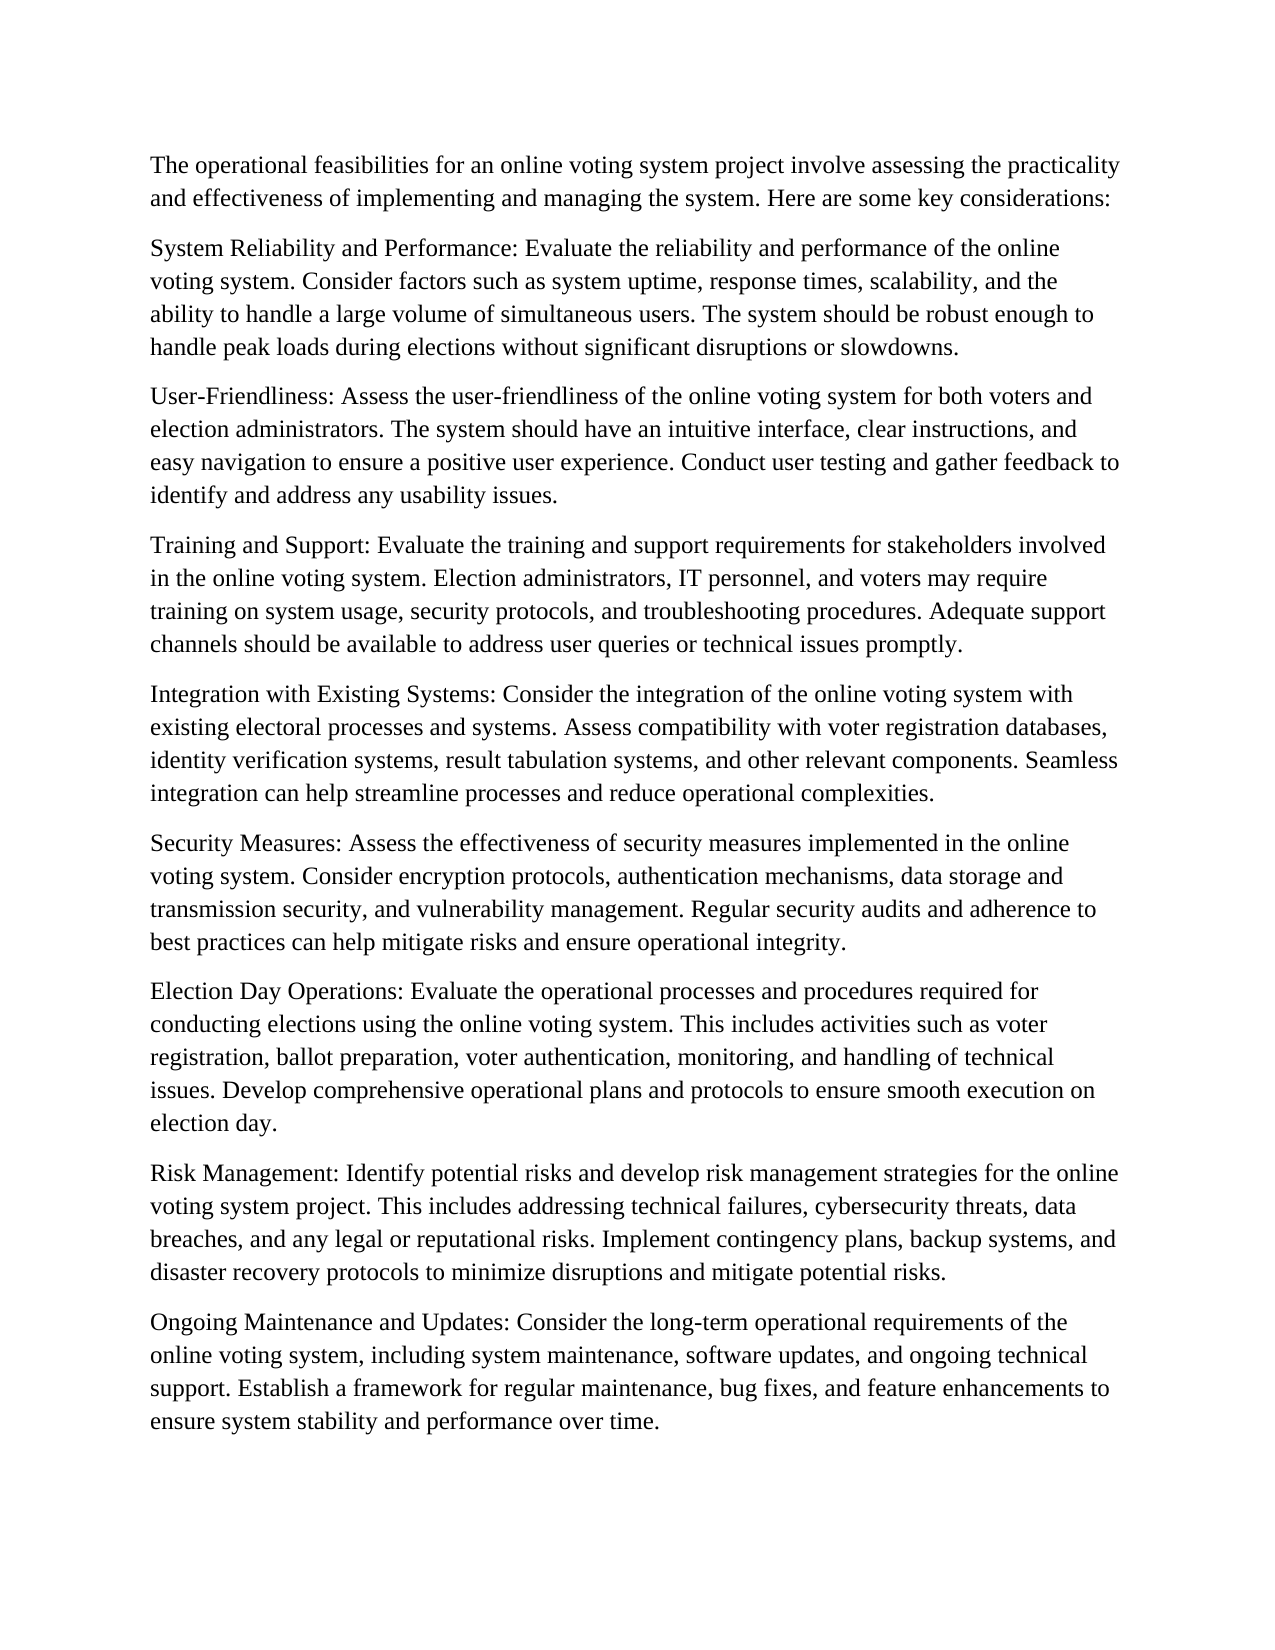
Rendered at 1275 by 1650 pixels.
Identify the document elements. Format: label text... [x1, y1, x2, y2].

text Integration with Existing Systems: Consider the integration of the online voting system with existing electoral processes and systems. Assess compatibility with voter registration databases, identity verification systems, result tabulation systems, and other relevant components. Seamless integration can help streamline processes and reduce operational complexities. [150, 679, 1125, 807]
text Election Day Operations: Evaluate the operational processes and procedures required for conducting elections using the online voting system. This includes activities such as voter registration, ballot preparation, voter authentication, monitoring, and handling of technical issues. Develop comprehensive operational plans and protocols to ensure smooth execution on election day. [150, 976, 1125, 1137]
text The operational feasibilities for an online voting system project involve assessing the practicality and effectiveness of implementing and managing the system. Here are some key considerations: [150, 150, 1125, 212]
text System Reliability and Performance: Evaluate the reliability and performance of the online voting system. Consider factors such as system uptime, response times, scalability, and the ability to handle a large volume of simultaneous users. The system should be robust enough to handle peak loads during elections without significant disruptions or slowdowns. [150, 233, 1125, 361]
text Security Measures: Assess the effectiveness of security measures implemented in the online voting system. Consider encryption protocols, authentication mechanisms, data storage and transmission security, and vulnerability management. Regular security audits and adherence to best practices can help mitigate risks and ensure operational integrity. [150, 828, 1125, 956]
text Training and Support: Evaluate the training and support requirements for stakeholders involved in the online voting system. Election administrators, IT personnel, and voters may require training on system usage, security protocols, and troubleshooting procedures. Adequate support channels should be available to address user queries or technical issues promptly. [150, 530, 1125, 658]
text Ongoing Maintenance and Updates: Consider the long-term operational requirements of the online voting system, including system maintenance, software updates, and ongoing technical support. Establish a framework for regular maintenance, bug fixes, and feature enhancements to ensure system stability and performance over time. [150, 1307, 1125, 1435]
text User-Friendliness: Assess the user-friendliness of the online voting system for both voters and election administrators. The system should have an intuitive interface, clear instructions, and easy navigation to ensure a positive user experience. Conduct user testing and gather feedback to identify and address any usability issues. [150, 381, 1125, 509]
text Risk Management: Identify potential risks and develop risk management strategies for the online voting system project. This includes addressing technical failures, cybersecurity threats, data breaches, and any legal or reputational risks. Implement contingency plans, backup systems, and disaster recovery protocols to minimize disruptions and mitigate potential risks. [150, 1158, 1125, 1286]
